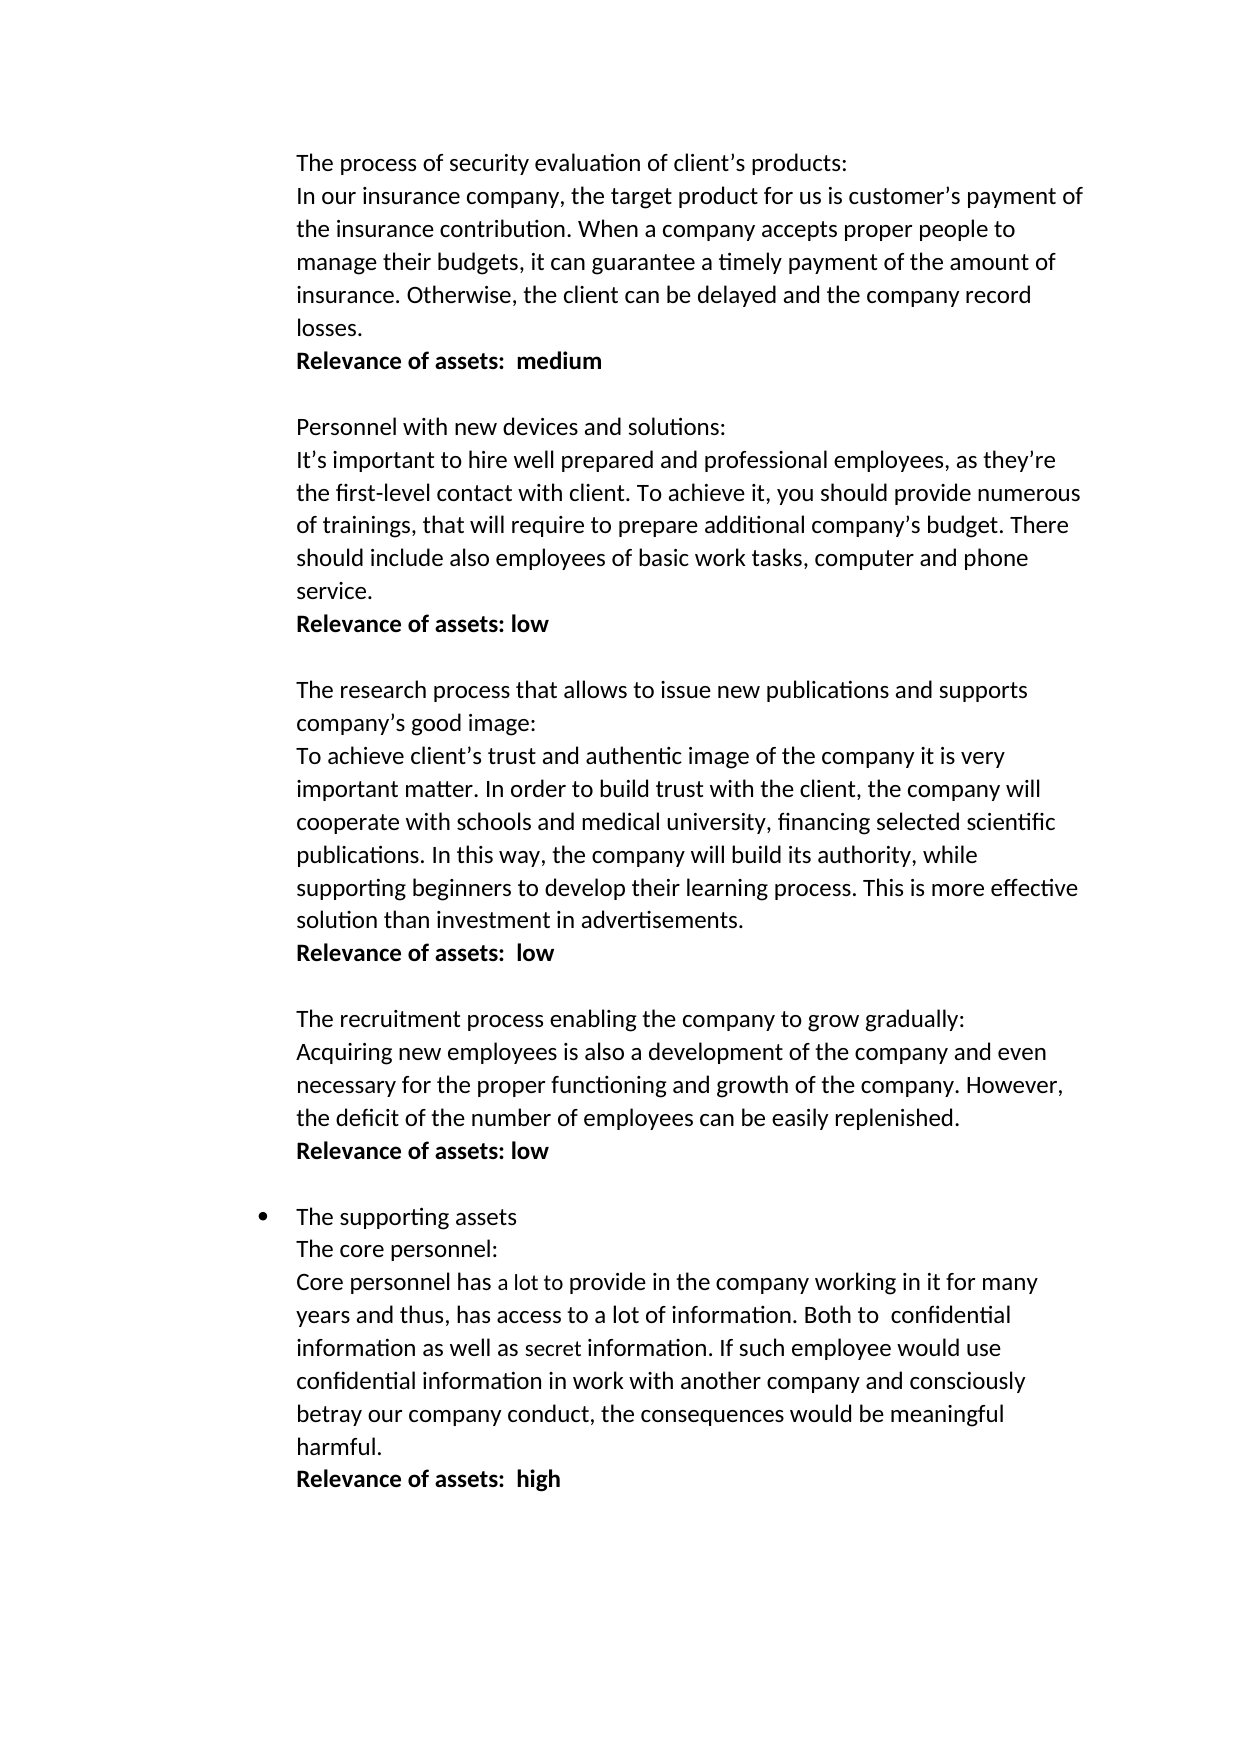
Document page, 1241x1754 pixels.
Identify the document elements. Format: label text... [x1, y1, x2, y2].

list To achieve client’s trust and authentic image of the company it is very important matter. In order to build trust with the client, the company will cooperate with schools and medical university, financing selected scientific publications. In this way, the company will build its authority, while supporting beginners to develop their learning process. This is more effective solution than investment in advertisements. [296, 740, 1093, 935]
list Relevance of assets: high [296, 1464, 1093, 1494]
list The process of security evaluation of client’s products: [296, 148, 1093, 178]
list Relevance of assets: low [296, 1135, 1093, 1166]
list In our insurance company, the target product for us is customer’s payment of the insurance contribution. When a company accepts proper people to manage their budgets, it can guarantee a timely payment of the amount of insurance. Otherwise, the client can be delayed and the company record losses. [296, 181, 1093, 343]
list Relevance of assets: low [296, 608, 1093, 639]
list Relevance of assets: low [296, 938, 1093, 968]
list The research process that allows to issue new publications and supports company’s good image: [296, 674, 1093, 738]
list Relevance of assets: medium [296, 345, 1093, 376]
list Acquiring new employees is also a development of the company and even necessary for the proper functioning and growth of the company. However, the deficit of the number of employees can be easily replenished. [296, 1036, 1093, 1133]
list The supporting assets [258, 1201, 1093, 1231]
list Core personnel has a lot to provide in the company working in it for many years and thus, has access to a lot of information. Both to confidential information as well as secret information. If such employee would use confidential information in work with another company and consciously betray our company conduct, the consequences would be meaningful harmful. [296, 1266, 1093, 1461]
list The core personnel: [296, 1233, 1093, 1264]
list It’s important to hire well prepared and professional employees, as they’re the first-level contact with client. To achieve it, you should provide numerous of trainings, that will require to prepare additional company’s budget. There should include also employees of basic work tasks, computer and phone service. [296, 444, 1093, 606]
list The recruitment process enabling the company to grow gradually: [296, 1003, 1093, 1034]
list Personnel with new devices and solutions: [296, 411, 1093, 441]
